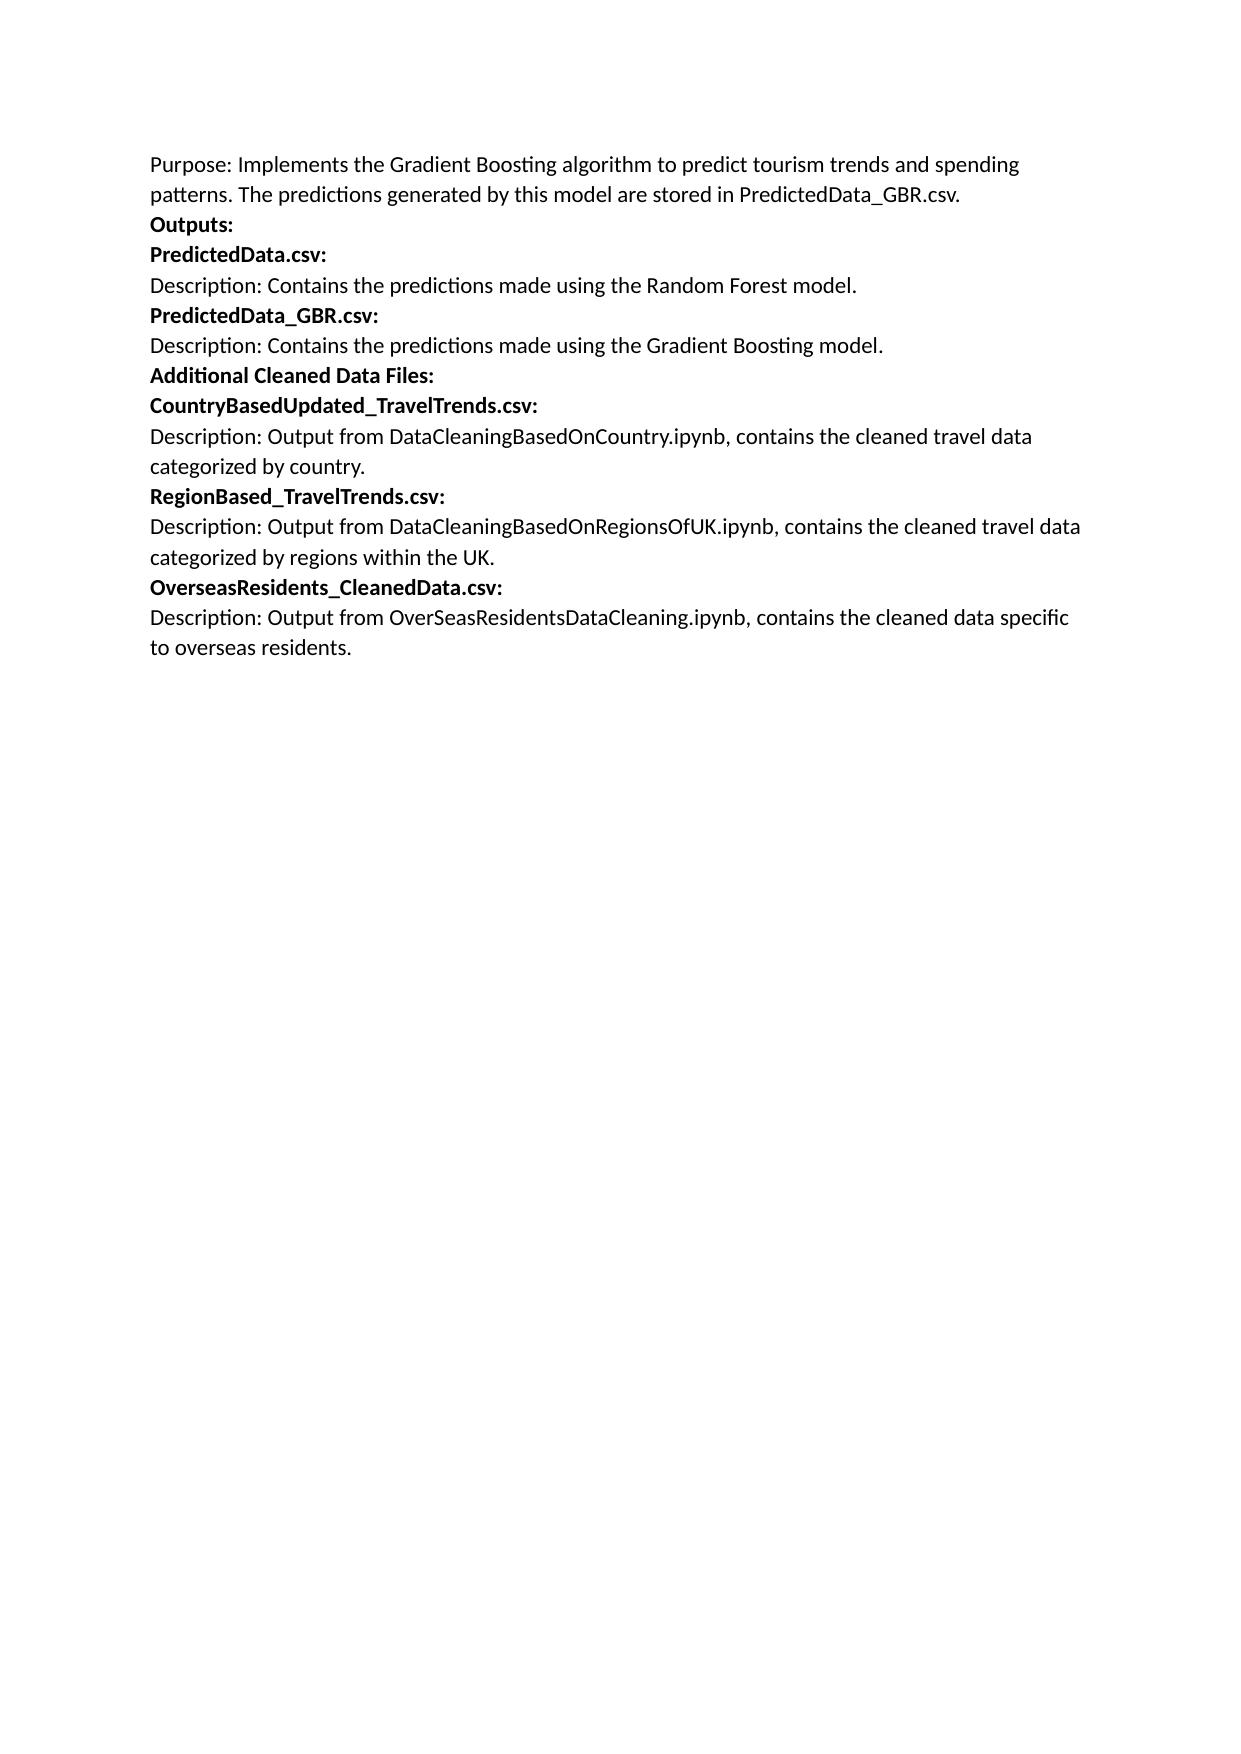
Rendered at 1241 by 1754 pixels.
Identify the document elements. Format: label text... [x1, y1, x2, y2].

text Description: Contains the predictions made using the Random Forest model. [150, 271, 1090, 299]
text Description: Output from DataCleaningBasedOnCountry.ipynb, contains the cleaned travel data categorized by country. [150, 422, 1090, 480]
text Description: Output from DataCleaningBasedOnRegionsOfUK.ipynb, contains the cleaned travel data categorized by regions within the UK. [150, 512, 1090, 571]
text PredictedData_GBR.csv: [150, 301, 1090, 329]
text PredictedData.csv: [150, 241, 1090, 269]
text CountryBasedUpdated_TravelTrends.csv: [150, 392, 1090, 420]
text Description: Output from OverSeasResidentsDataCleaning.ipynb, contains the cleaned data specific to overseas residents. [150, 603, 1090, 661]
text Description: Contains the predictions made using the Gradient Boosting model. [150, 331, 1090, 359]
text Additional Cleaned Data Files: [150, 361, 1090, 389]
text RegionBased_TravelTrends.csv: [150, 482, 1090, 510]
text Outputs: [150, 210, 1090, 238]
text OverseasResidents_CleanedData.csv: [150, 573, 1090, 601]
text Purpose: Implements the Gradient Boosting algorithm to predict tourism trends and spending patterns. The predictions generated by this model are stored in PredictedData_GBR.csv. [150, 150, 1090, 208]
